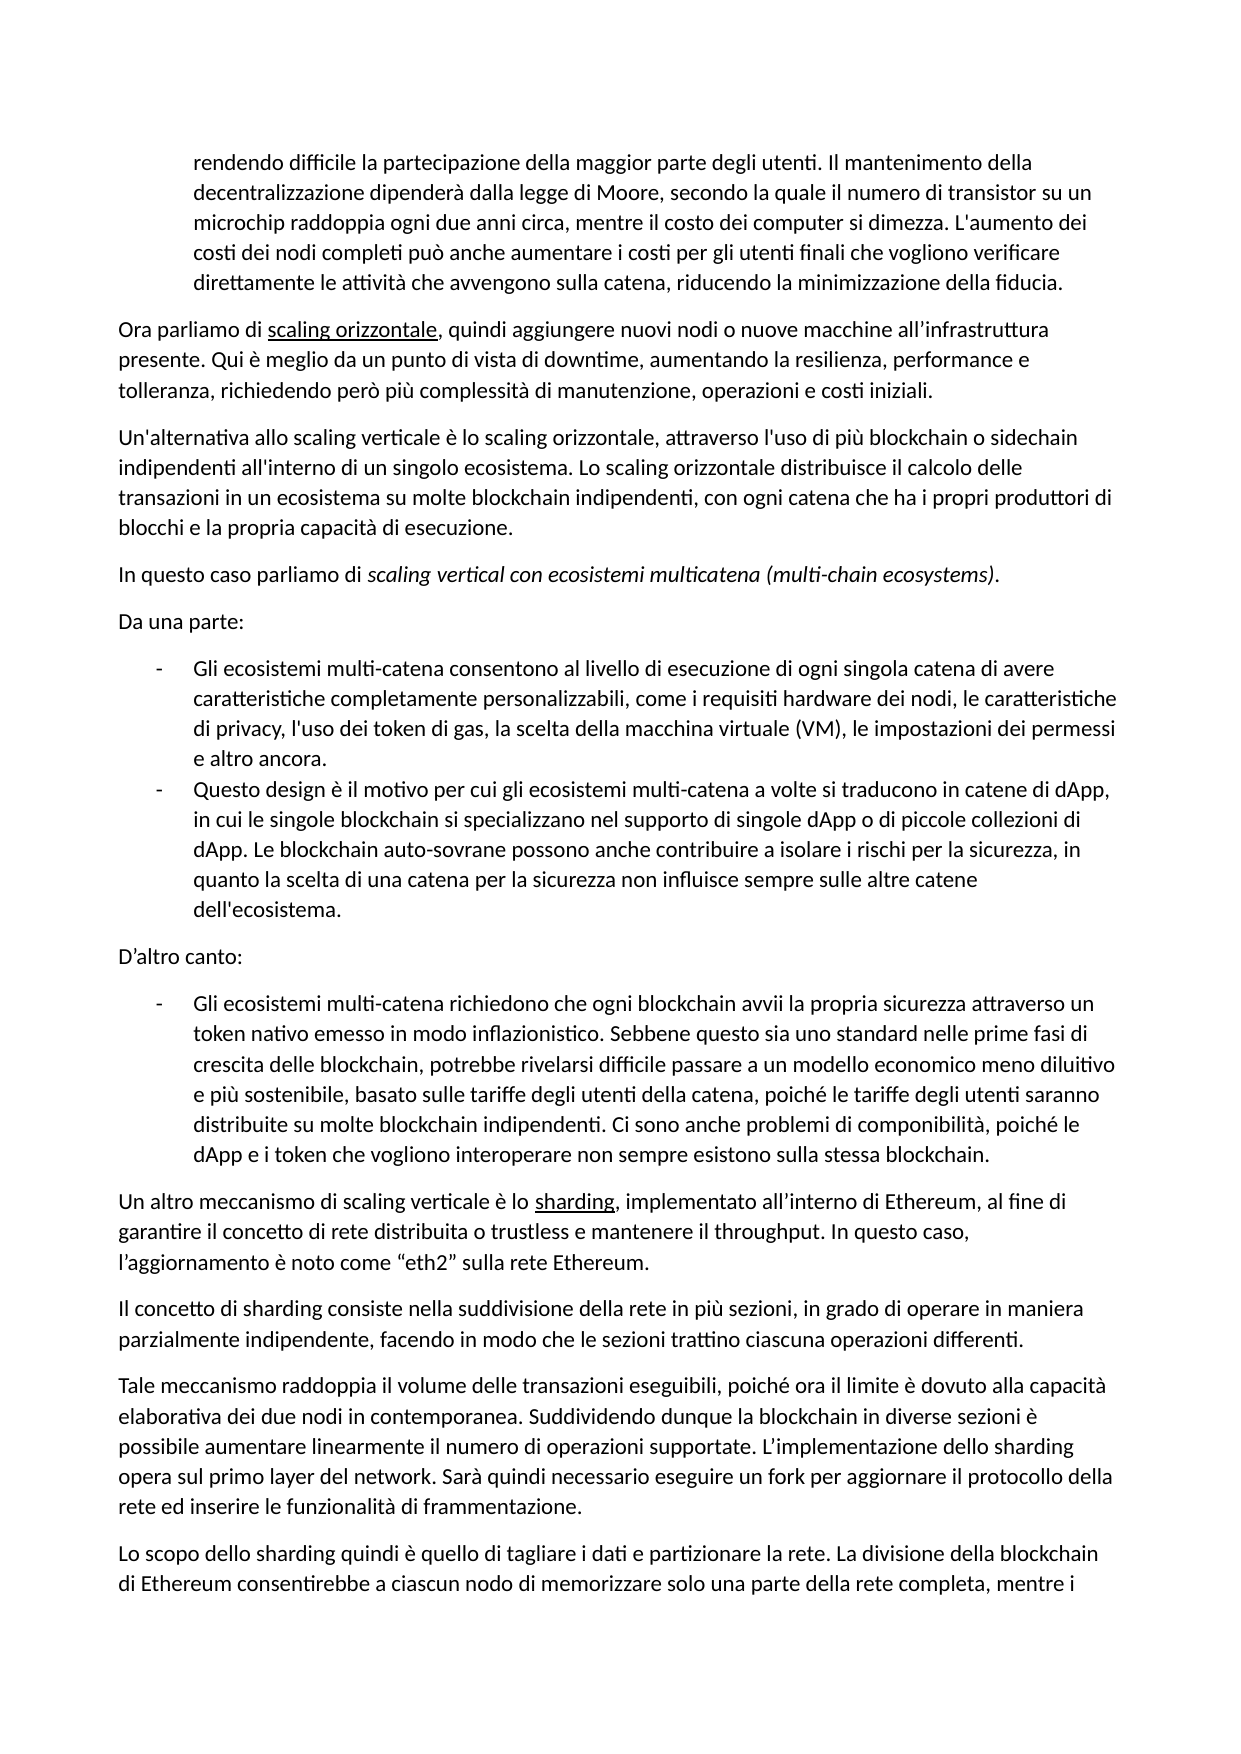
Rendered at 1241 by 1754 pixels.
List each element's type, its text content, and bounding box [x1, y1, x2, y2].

text Un'alternativa allo scaling verticale è lo scaling orizzontale, attraverso l'uso di più blockchain o sidechain indipendenti all'interno di un singolo ecosistema. Lo scaling orizzontale distribuisce il calcolo delle transazioni in un ecosistema su molte blockchain indipendenti, con ogni catena che ha i propri produttori di blocchi e la propria capacità di esecuzione. [118, 423, 1122, 541]
text Da una parte: [118, 607, 1122, 635]
list Gli ecosistemi multi-catena richiedono che ogni blockchain avvii la propria sicurezza attraverso un token nativo emesso in modo inflazionistico. Sebbene questo sia uno standard nelle prime fasi di crescita delle blockchain, potrebbe rivelarsi difficile passare a un modello economico meno diluitivo e più sostenibile, basato sulle tariffe degli utenti della catena, poiché le tariffe degli utenti saranno distribuite su molte blockchain indipendenti. Ci sono anche problemi di componibilità, poiché le dApp e i token che vogliono interoperare non sempre esistono sulla stessa blockchain. [156, 989, 1122, 1168]
text Un altro meccanismo di scaling verticale è lo sharding, implementato all’interno di Ethereum, al fine di garantire il concetto di rete distribuita o trustless e mantenere il throughput. In questo caso, l’aggiornamento è noto come “eth2” sulla rete Ethereum. [118, 1187, 1122, 1276]
text D’altro canto: [118, 942, 1122, 970]
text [118, 1539, 1122, 1597]
text In questo caso parliamo di scaling vertical con ecosistemi multicatena (multi-chain ecosystems). [118, 560, 1122, 588]
text Il concetto di sharding consiste nella suddivisione della rete in più sezioni, in grado di operare in maniera parzialmente indipendente, facendo in modo che le sezioni trattino ciascuna operazioni differenti. [118, 1294, 1122, 1353]
text Tale meccanismo raddoppia il volume delle transazioni eseguibili, poiché ora il limite è dovuto alla capacità elaborativa dei due nodi in contemporanea. Suddividendo dunque la blockchain in diverse sezioni è possibile aumentare linearmente il numero di operazioni supportate. L’implementazione dello sharding opera sul primo layer del network. Sarà quindi necessario eseguire un fork per aggiornare il protocollo della rete ed inserire le funzionalità di frammentazione. [118, 1372, 1122, 1520]
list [156, 148, 1122, 296]
list Questo design è il motivo per cui gli ecosistemi multi-catena a volte si traducono in catene di dApp, in cui le singole blockchain si specializzano nel supporto di singole dApp o di piccole collezioni di dApp. Le blockchain auto-sovrane possono anche contribuire a isolare i rischi per la sicurezza, in quanto la scelta di una catena per la sicurezza non influisce sempre sulle altre catene dell'ecosistema. [156, 775, 1122, 923]
list Gli ecosistemi multi-catena consentono al livello di esecuzione di ogni singola catena di avere caratteristiche completamente personalizzabili, come i requisiti hardware dei nodi, le caratteristiche di privacy, l'uso dei token di gas, la scelta della macchina virtuale (VM), le impostazioni dei permessi e altro ancora. [156, 654, 1122, 772]
text Ora parliamo di scaling orizzontale, quindi aggiungere nuovi nodi o nuove macchine all’infrastruttura presente. Qui è meglio da un punto di vista di downtime, aumentando la resilienza, performance e tolleranza, richiedendo però più complessità di manutenzione, operazioni e costi iniziali. [118, 315, 1122, 404]
